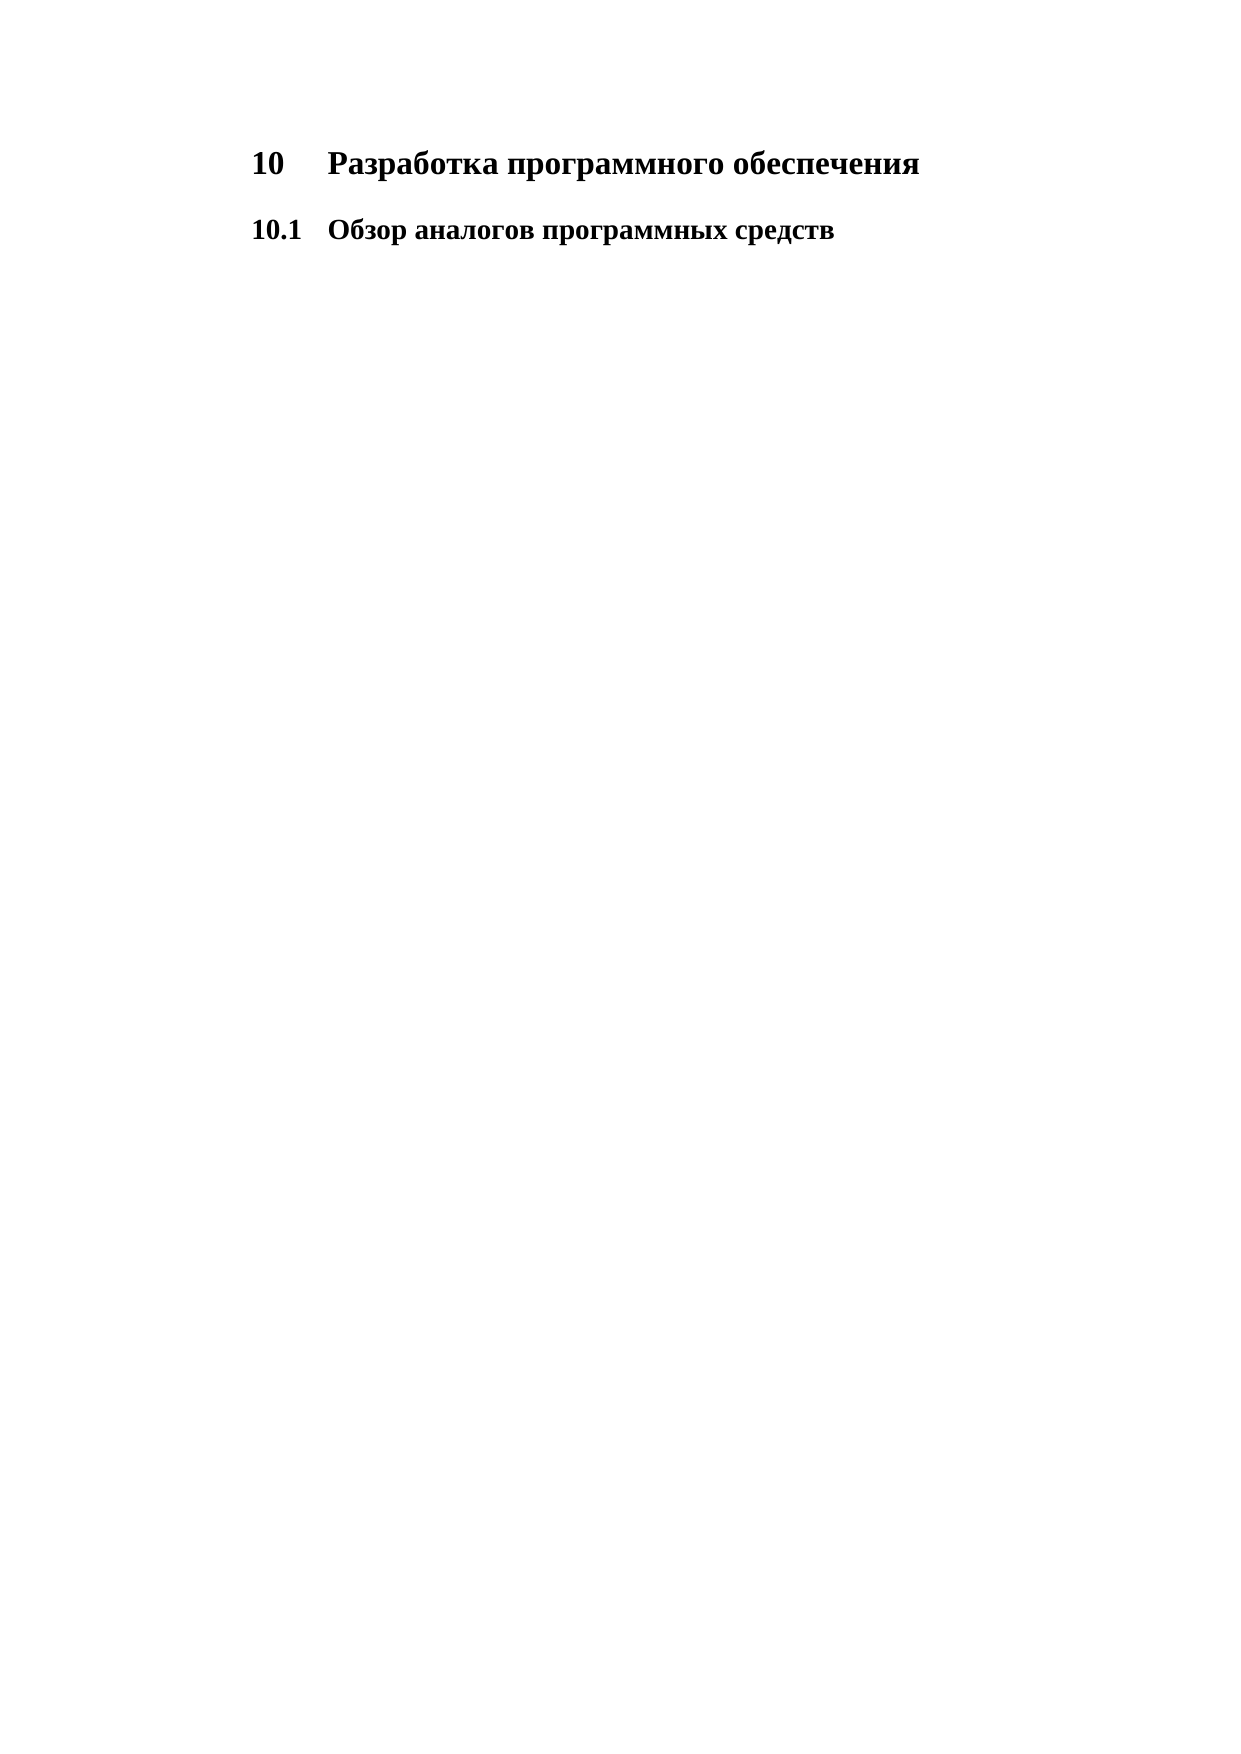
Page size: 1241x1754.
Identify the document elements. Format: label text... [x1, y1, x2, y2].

list Разработка программного обеспечения [177, 143, 1152, 181]
text Обзор аналогов программных средств [177, 212, 1152, 246]
